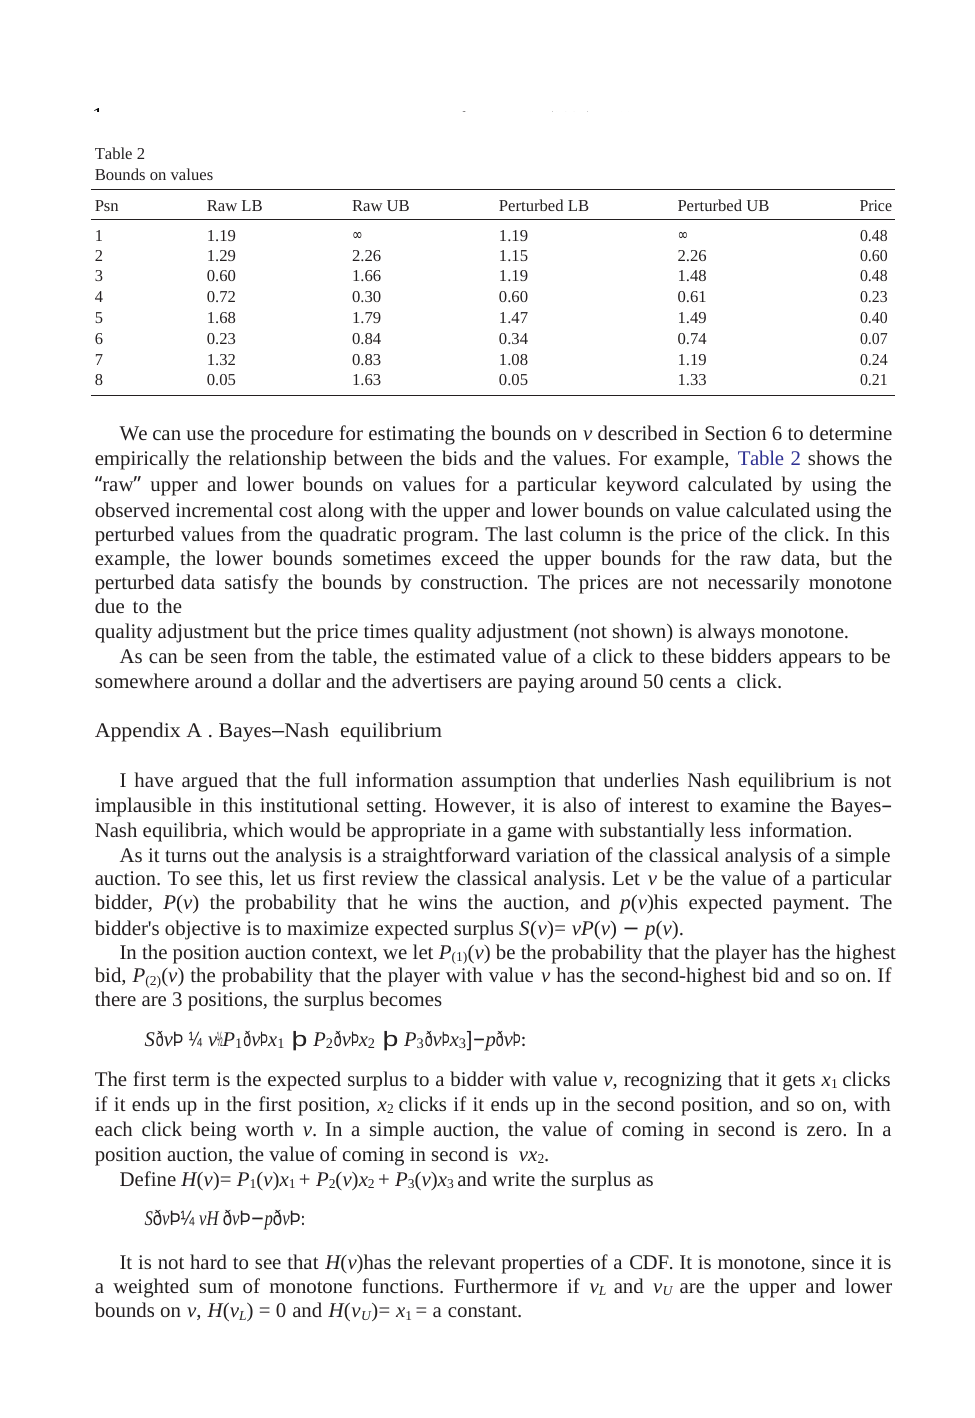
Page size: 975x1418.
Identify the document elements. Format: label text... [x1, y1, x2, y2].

table_cell 0.74 [633, 329, 814, 349]
table_header Raw LB [163, 190, 308, 219]
table_cell 0.83 [308, 350, 454, 370]
table_cell 0.07 [814, 329, 895, 349]
table_cell 1 [91, 220, 162, 246]
table_cell 1.33 [633, 370, 814, 395]
text The first term is the expected surplus to a bidder with value v, recognizing that it gets x1 clicks if it ends up in the first position, x2 clicks if it ends up in the second position, and so on, with each click being worth v. In a simple auction, the value of coming in second is zero. In a position auction, the value of coming in second is vx2. [94, 1066, 892, 1166]
table_cell 1.19 [455, 266, 633, 287]
table_cell 1.49 [633, 308, 814, 329]
text SðvÞ¼ v½P1ðvÞx1 þ P2ðvÞx2 þ P3ðvÞx3]−pðvÞ: [144, 1024, 906, 1052]
table_header Perturbed UB [633, 190, 814, 219]
table_cell 0.60 [163, 266, 308, 287]
table_cell 2.26 [633, 246, 814, 266]
table_cell ∞ [633, 220, 814, 246]
table_cell 1.63 [308, 370, 454, 395]
table_cell 1.19 [455, 220, 633, 246]
table_cell 3 [91, 266, 162, 287]
table_cell 0.48 [814, 266, 895, 287]
table_cell 1.29 [163, 246, 308, 266]
table_cell 7 [91, 350, 162, 370]
table_cell 1.66 [308, 266, 454, 287]
table_cell 0.60 [455, 287, 633, 308]
table_cell 0.23 [814, 287, 895, 308]
table_cell ∞ [308, 220, 454, 246]
table_header Raw UB [308, 190, 454, 219]
table_cell 6 [91, 329, 162, 349]
text bid, P(2)(v) the probability that the player with value v has the second-highest bid and so on. If there are 3 positions, the surplus becomes [94, 964, 892, 1011]
table_cell 0.60 [814, 246, 895, 266]
text Bounds on values [94, 165, 906, 184]
table_cell 1.15 [455, 246, 633, 266]
text SðvÞ¼ vH ðvÞ−pðvÞ: [144, 1203, 906, 1231]
table_cell 1.08 [455, 350, 633, 370]
table_cell 1.48 [633, 266, 814, 287]
text quality adjustment but the price times quality adjustment (not shown) is always monotone. [94, 619, 906, 643]
table_cell 5 [91, 308, 162, 329]
table_cell 1.19 [633, 350, 814, 370]
table_header Price [814, 190, 895, 219]
table_cell 0.05 [163, 370, 308, 395]
table_cell 1.68 [163, 308, 308, 329]
text In the position auction context, we let P(1)(v) be the probability that the player has the highest [94, 942, 906, 963]
text We can use the procedure for estimating the bounds on v described in Section 6 to determine empirically the relationship between the bids and the values. For example, Table 2 shows the “raw” upper and lower bounds on values for a particular keyword calculated by using the observed incremental cost along with the upper and lower bounds on value calculated using the perturbed values from the quadratic program. The last column is the price of the click. In this example, the lower bounds sometimes exceed the upper bounds for the raw data, but the perturbed data satisfy the bounds by construction. The prices are not necessarily monotone due to the [94, 421, 892, 618]
table_cell 0.21 [814, 370, 895, 395]
table_cell 4 [91, 287, 162, 308]
table_cell 0.72 [163, 287, 308, 308]
table_cell 0.30 [308, 287, 454, 308]
text As it turns out the analysis is a straightforward variation of the classical analysis of a simple auction. To see this, let us first review the classical analysis. Let v be the value of a particular bidder, P(v) the probability that he wins the auction, and p(v)his expected payment. The bidder's objective is to maximize expected surplus S(v)= vP(v) − p(v). [94, 843, 892, 942]
table_cell 0.23 [163, 329, 308, 349]
text Table 2 [94, 144, 906, 163]
table_cell 1.47 [455, 308, 633, 329]
table_cell 1.19 [163, 220, 308, 246]
text As can be seen from the table, the estimated value of a click to these bidders appears to be somewhere around a dollar and the advertisers are paying around 50 cents a click. [94, 644, 892, 693]
table_header Perturbed LB [455, 190, 633, 219]
table_cell 1.79 [308, 308, 454, 329]
table_cell 0.84 [308, 329, 454, 349]
table_cell 0.34 [455, 329, 633, 349]
table_cell 2 [91, 246, 162, 266]
table_cell 1.32 [163, 350, 308, 370]
table_cell 2.26 [308, 246, 454, 266]
table_cell 0.48 [814, 220, 895, 246]
table_header Psn [91, 190, 162, 219]
table_cell 8 [91, 370, 162, 395]
table_cell 0.24 [814, 350, 895, 370]
table_cell 0.40 [814, 308, 895, 329]
text Appendix A . Bayes–Nash equilibrium [94, 718, 906, 742]
text It is not hard to see that H(v)has the relevant properties of a CDF. It is monotone, since it is a weighted sum of monotone functions. Furthermore if vL and vU are the upper and lower bounds on v, H(vL) = 0 and H(vU)= x1 = a constant. [94, 1249, 892, 1323]
table_cell 0.05 [455, 370, 633, 395]
text I have argued that the full information assumption that underlies Nash equilibrium is not implausible in this institutional setting. However, it is also of interest to examine the Bayes–Nash equilibria, which would be appropriate in a game with substantially less information. [94, 769, 892, 842]
table_cell 0.61 [633, 287, 814, 308]
text Define H(v)= P1(v)x1 + P2(v)x2 + P3(v)x3 and write the surplus as [119, 1167, 906, 1192]
